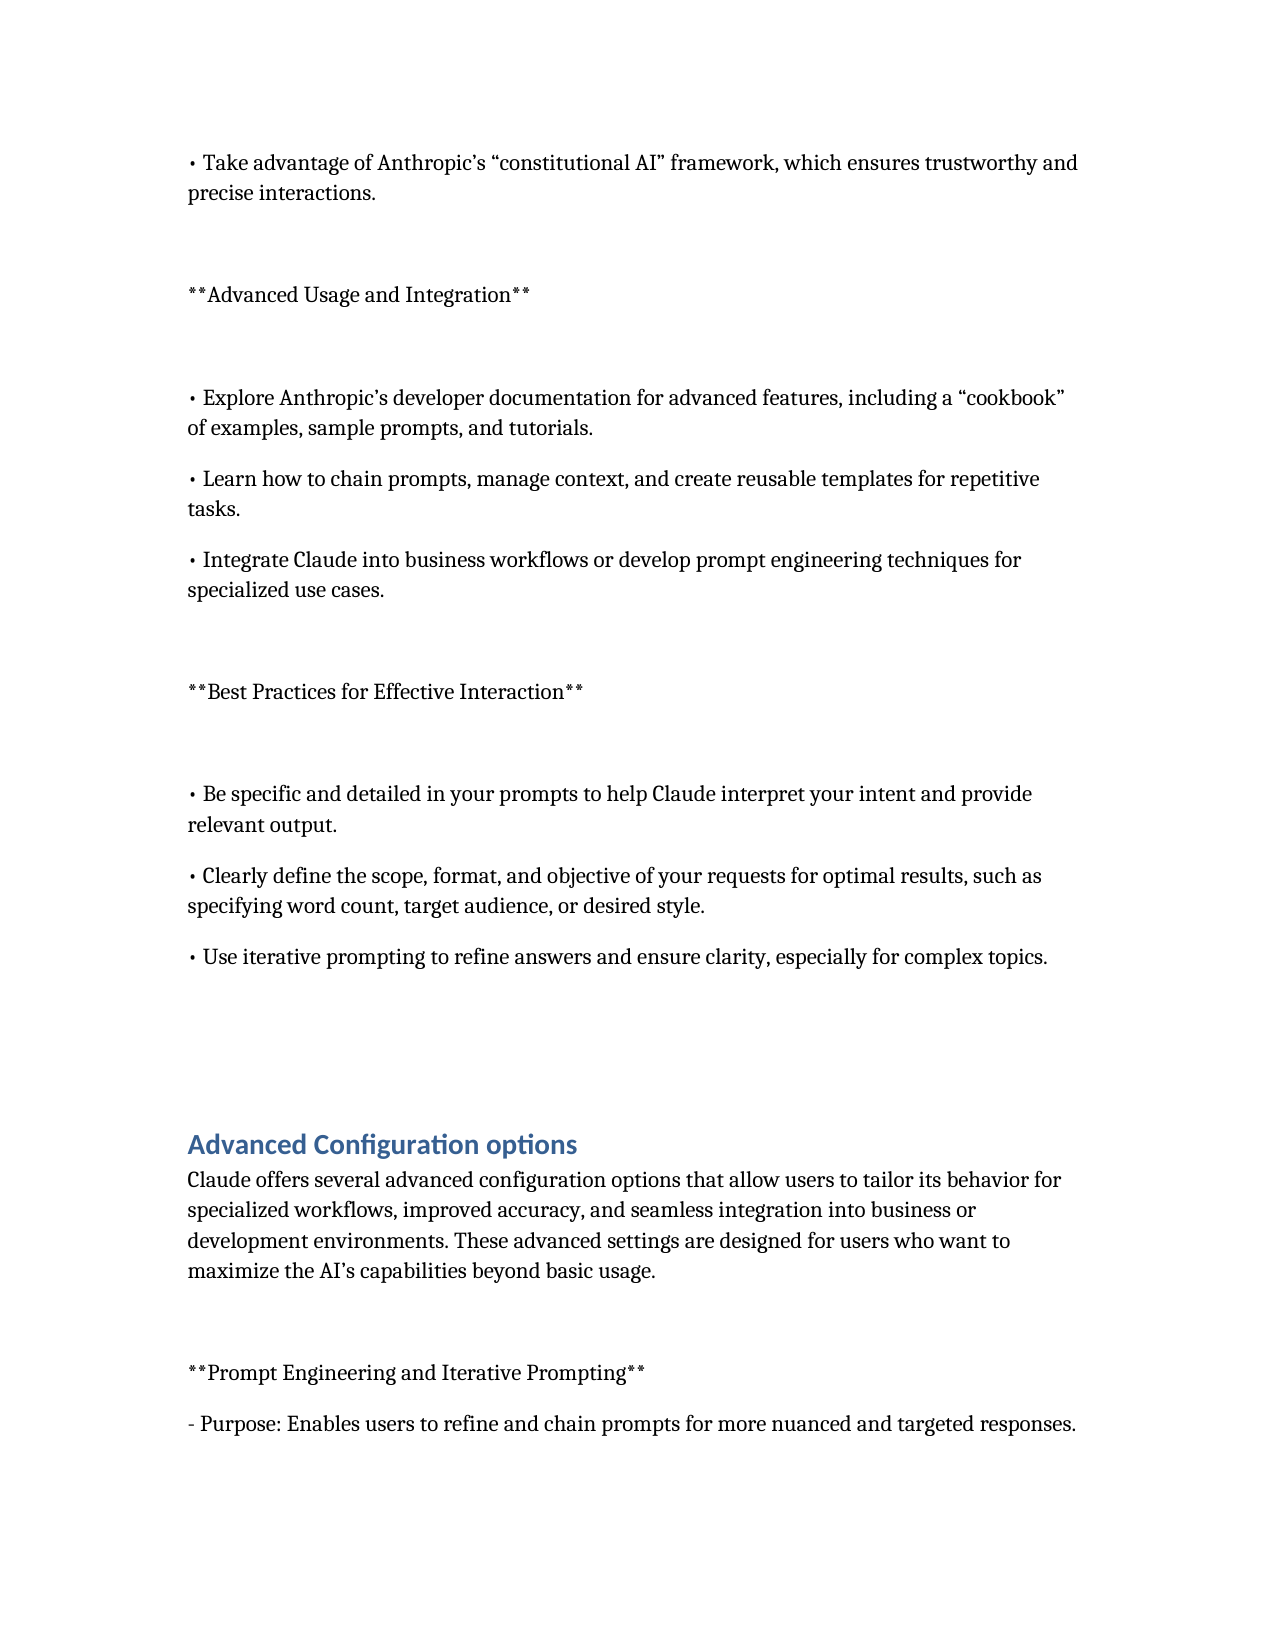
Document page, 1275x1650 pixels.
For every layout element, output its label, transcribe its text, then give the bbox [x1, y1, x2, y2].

text • Be specific and detailed in your prompts to help Claude interpret your intent and provide relevant output. [187, 781, 1087, 838]
text • Explore Anthropic’s developer documentation for advanced features, including a “cookbook” of examples, sample prompts, and tutorials. [187, 384, 1087, 441]
text **Prompt Engineering and Iterative Prompting** [187, 1360, 1087, 1386]
text Claude offers several advanced configuration options that allow users to tailor its behavior for specialized workflows, improved accuracy, and seamless integration into business or development environments. These advanced settings are designed for users who want to maximize the AI’s capabilities beyond basic usage. [187, 1167, 1087, 1284]
text • Clearly define the scope, format, and objective of your requests for optimal results, such as specifying word count, target audience, or desired style. [187, 862, 1087, 919]
subtitle Advanced Configuration options [187, 1126, 1087, 1162]
text • Take advantage of Anthropic’s “constitutional AI” framework, which ensures trustworthy and precise interactions. [187, 150, 1087, 207]
text - Purpose: Enables users to refine and chain prompts for more nuanced and targeted responses. [187, 1411, 1087, 1437]
text • Use iterative prompting to refine answers and ensure clarity, especially for complex topics. [187, 944, 1087, 970]
text • Integrate Claude into business workflows or develop prompt engineering techniques for specialized use cases. [187, 547, 1087, 603]
text **Advanced Usage and Integration** [187, 282, 1087, 309]
text • Learn how to chain prompts, manage context, and create reusable templates for repetitive tasks. [187, 466, 1087, 522]
text **Best Practices for Effective Interaction** [187, 679, 1087, 706]
